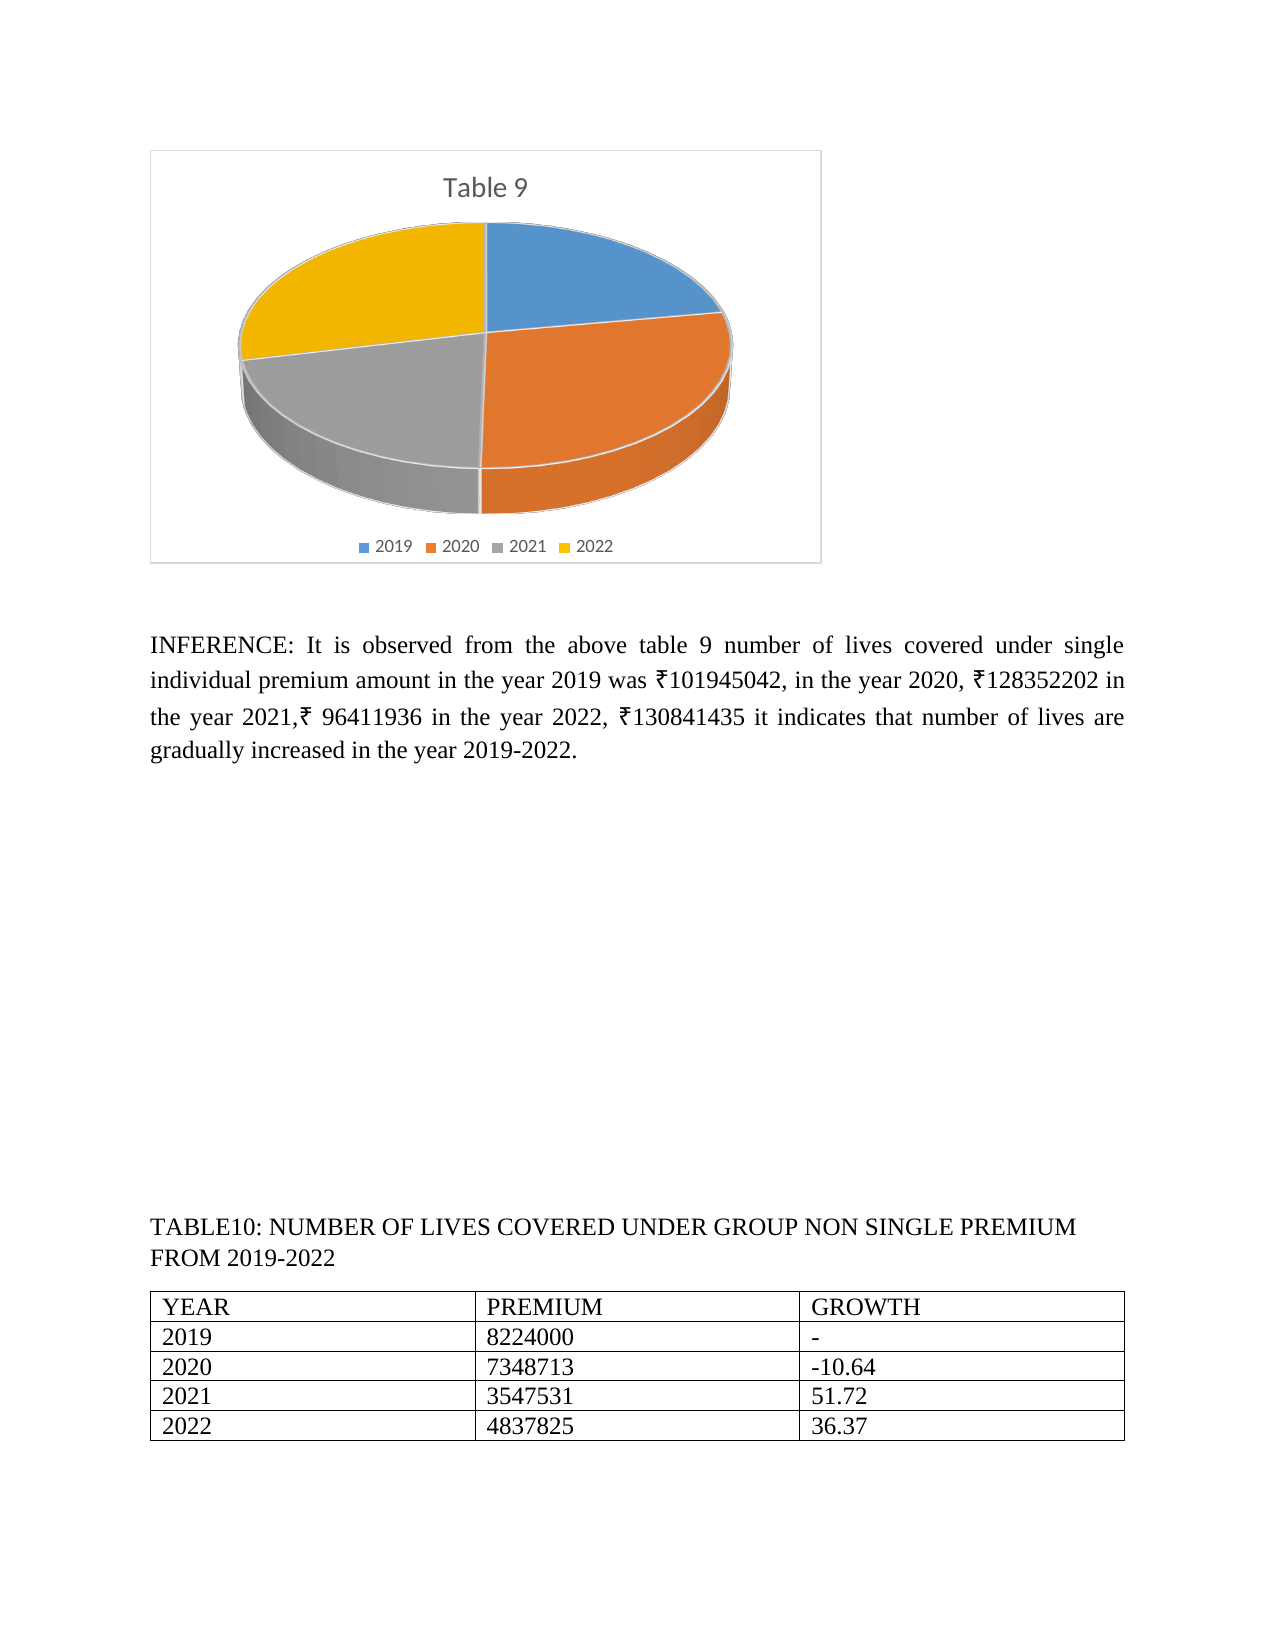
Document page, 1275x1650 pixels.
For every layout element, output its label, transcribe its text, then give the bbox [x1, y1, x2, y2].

table_cell 7348713 [476, 1352, 799, 1380]
table_header YEAR [151, 1292, 475, 1321]
table_header PREMIUM [476, 1292, 799, 1321]
text TABLE10: NUMBER OF LIVES COVERED UNDER GROUP NON SINGLE PREMIUM FROM 2019-2022 [150, 1212, 1125, 1272]
table_cell 2021 [151, 1381, 475, 1410]
table_cell - [800, 1322, 1124, 1351]
table_cell 4837825 [476, 1411, 799, 1440]
table_cell 2020 [151, 1352, 475, 1380]
table_cell 2022 [151, 1411, 475, 1440]
table_cell 8224000 [476, 1322, 799, 1351]
table_cell 3547531 [476, 1381, 799, 1410]
table_cell -10.64 [800, 1352, 1124, 1380]
table_cell 36.37 [800, 1411, 1124, 1440]
table_header GROWTH [800, 1292, 1124, 1321]
text INFERENCE: It is observed from the above table 9 number of lives covered under single individual premium amount in the year 2019 was ₹101945042, in the year 2020, ₹128352202 in the year 2021,₹ 96411936 in the year 2022, ₹130841435 it indicates that number of lives are gradually increased in the year 2019-2022. [150, 631, 1125, 764]
table_cell 51.72 [800, 1381, 1124, 1410]
table_cell 2019 [151, 1322, 475, 1351]
